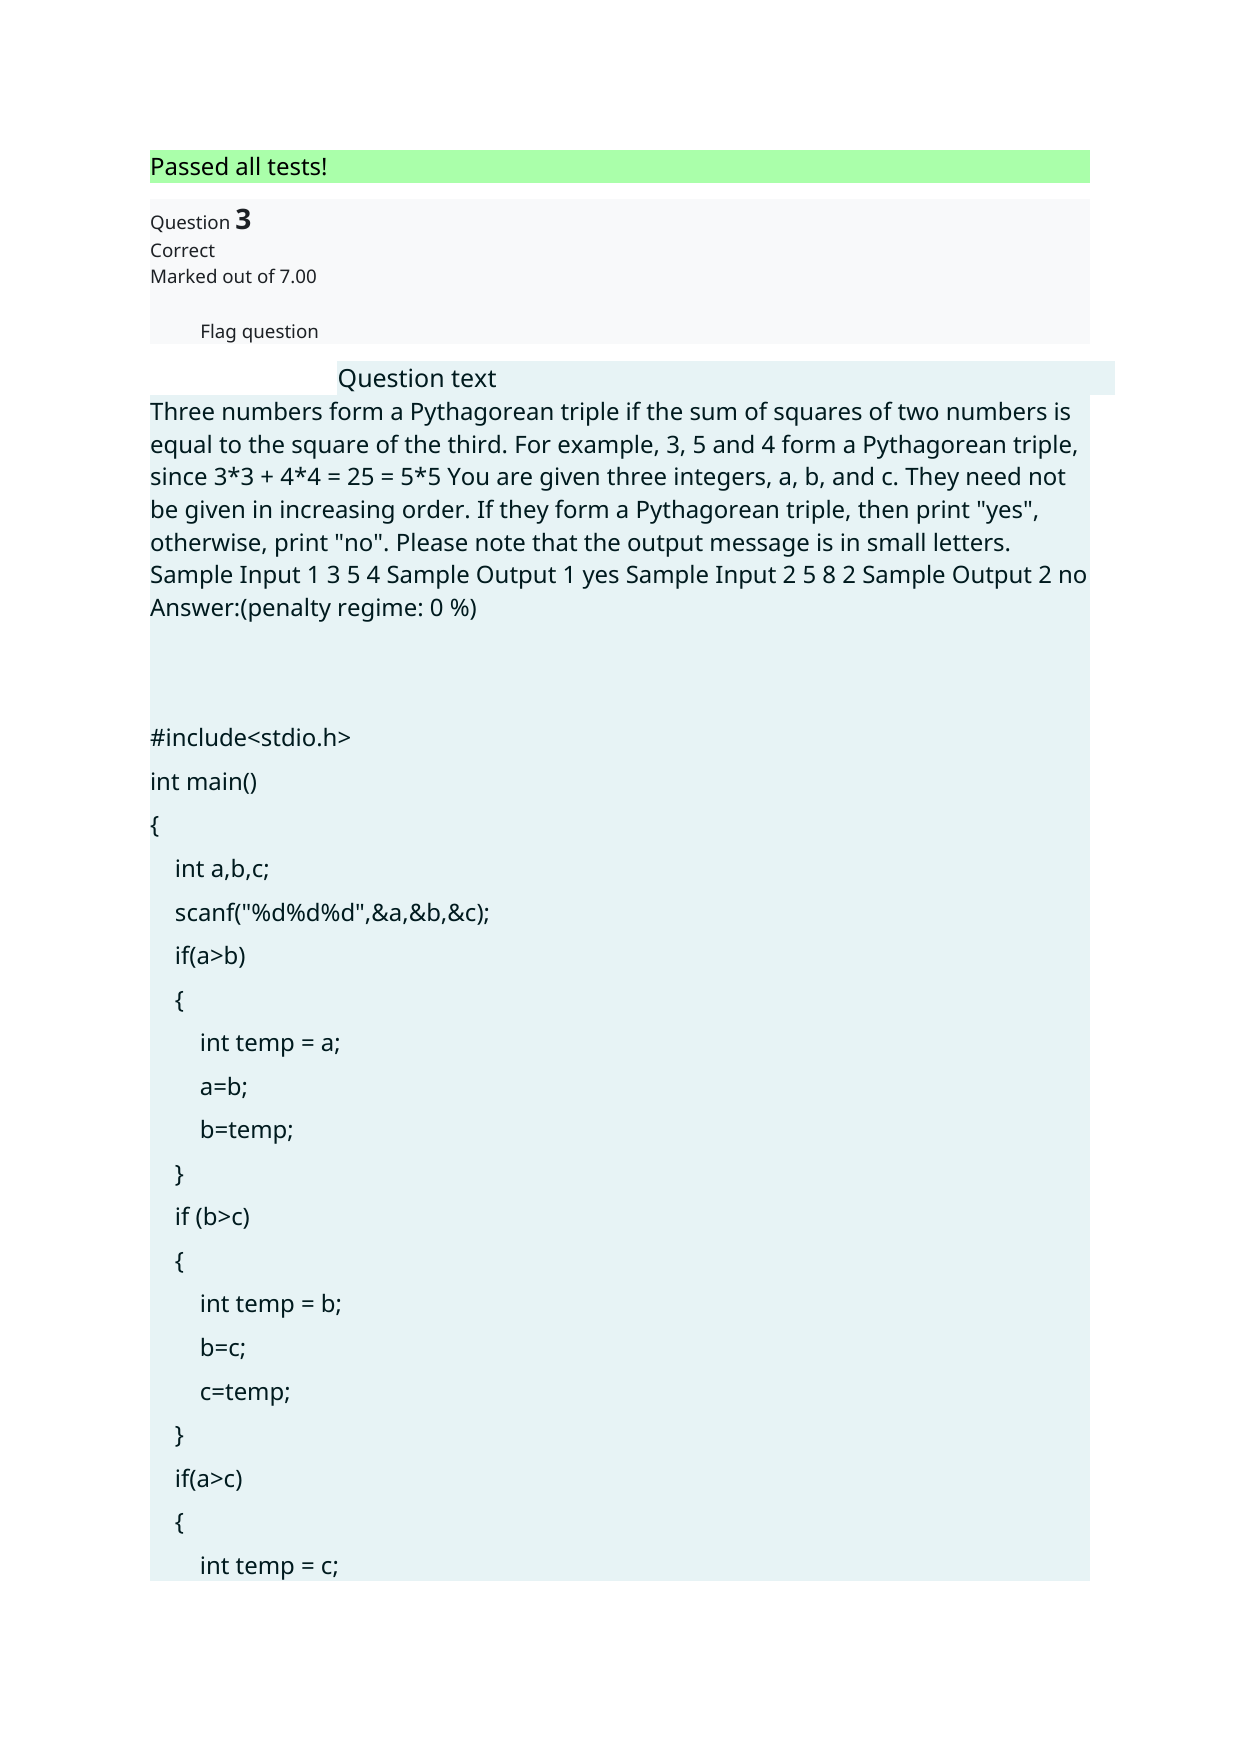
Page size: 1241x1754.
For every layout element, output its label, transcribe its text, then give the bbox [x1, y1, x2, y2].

text Question 3 [150, 199, 1090, 238]
text { [150, 1244, 1090, 1276]
text { [150, 808, 1090, 841]
text Marked out of 7.00 [150, 263, 1090, 289]
text if (b>c) [150, 1200, 1090, 1233]
text if(a>c) [150, 1461, 1090, 1494]
text int temp = a; [150, 1026, 1090, 1058]
text int a,b,c; [150, 852, 1090, 884]
text Question text [337, 361, 1115, 395]
text a=b; [150, 1069, 1090, 1102]
text } [150, 1157, 1090, 1189]
text Flag question [150, 289, 1090, 344]
text Three numbers form a Pythagorean triple if the sum of squares of two numbers is equal to the square of the third. For example, 3, 5 and 4 form a Pythagorean triple, since 3*3 + 4*4 = 25 = 5*5 You are given three integers, a, b, and c. They need not be given in increasing order. If they form a Pythagorean triple, then print "yes", otherwise, print "no". Please note that the output message is in small letters. Sample Input 1 3 5 4 Sample Output 1 yes Sample Input 2 5 8 2 Sample Output 2 no [150, 395, 1090, 591]
text } [150, 1418, 1090, 1450]
text int temp = b; [150, 1287, 1090, 1320]
text b=temp; [150, 1113, 1090, 1146]
text c=temp; [150, 1374, 1090, 1407]
text Answer:(penalty regime: 0 %) [150, 591, 1090, 623]
text { [150, 1505, 1090, 1537]
text b=c; [150, 1331, 1090, 1363]
text int main() [150, 765, 1090, 797]
text scanf("%d%d%d",&a,&b,&c); [150, 895, 1090, 928]
text { [150, 982, 1090, 1015]
text Passed all tests! [150, 150, 1090, 183]
text #include<stdio.h> [150, 721, 1090, 754]
text if(a>b) [150, 939, 1090, 971]
text int temp = c; [150, 1548, 1090, 1581]
text Correct [150, 238, 1090, 263]
